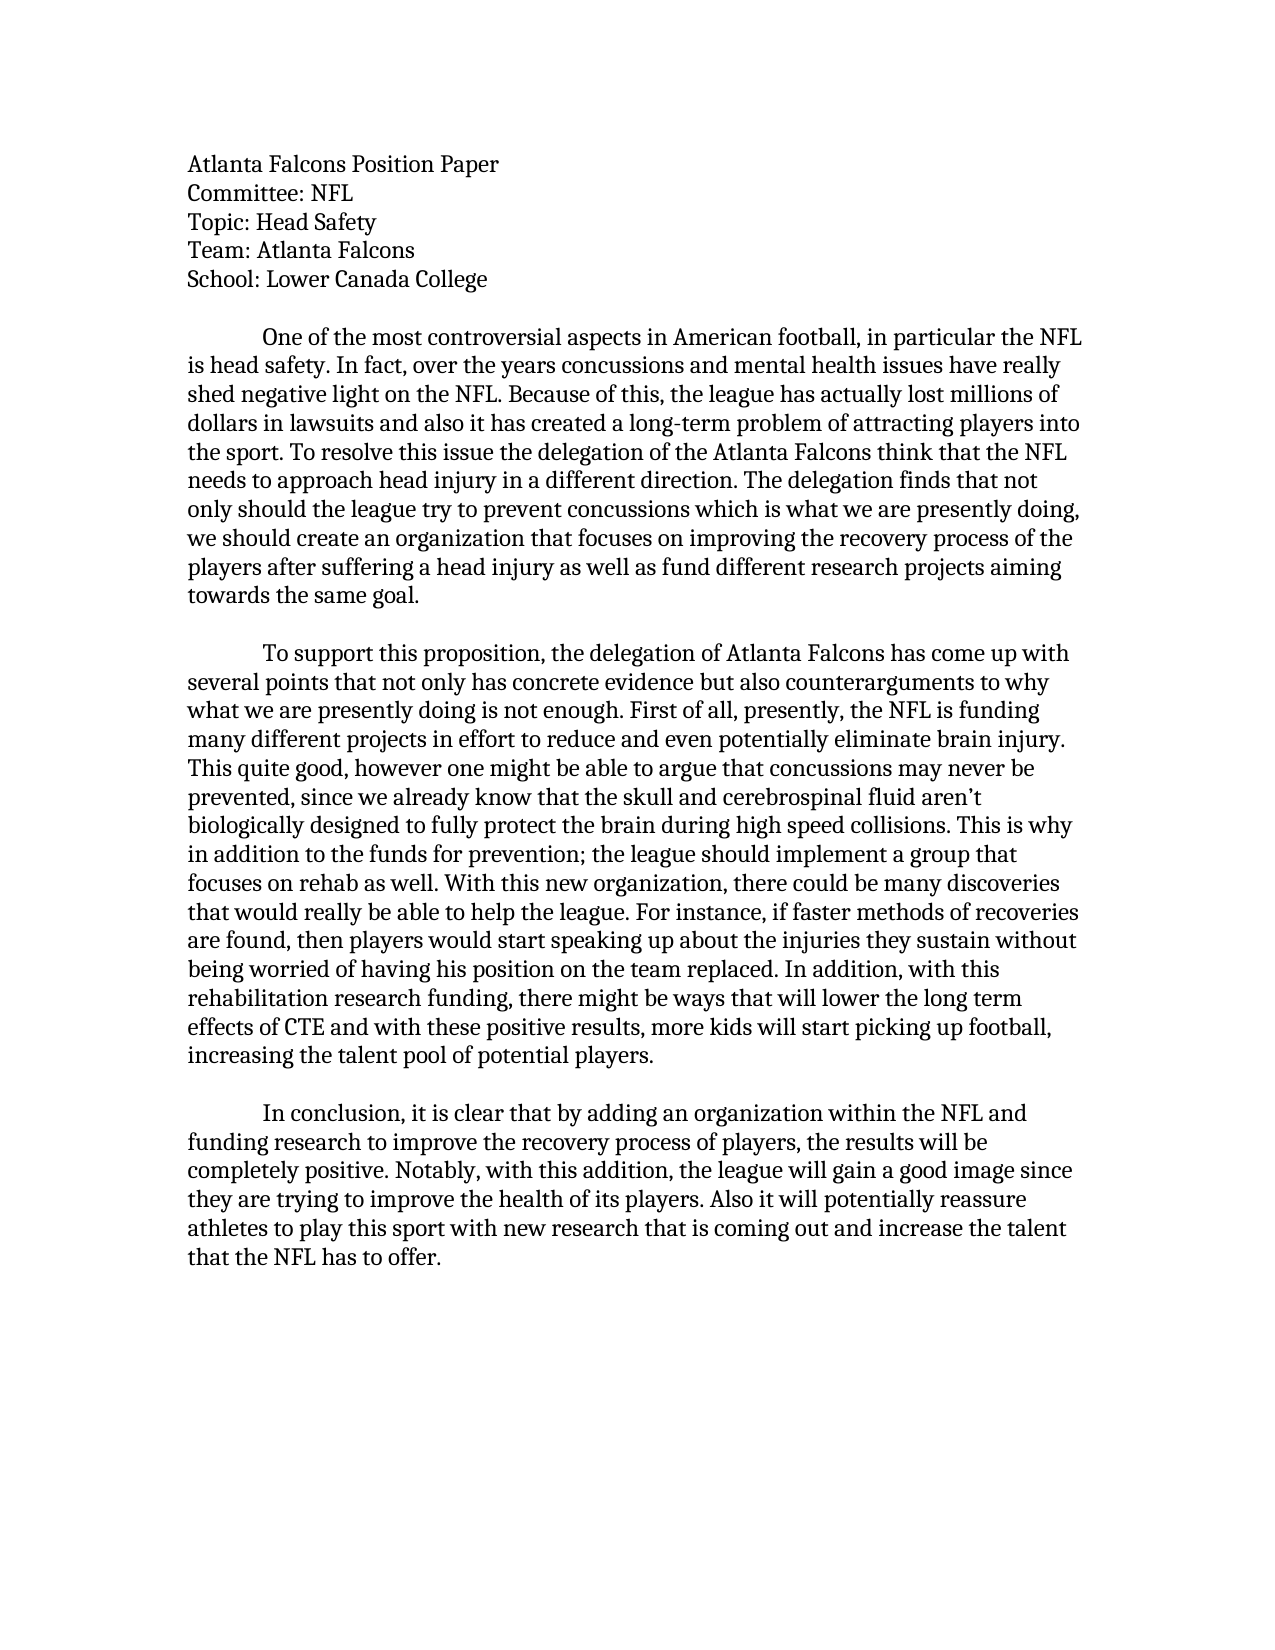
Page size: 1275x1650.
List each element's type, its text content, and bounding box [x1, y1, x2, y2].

text Team: Atlanta Falcons [187, 236, 1087, 265]
text To support this proposition, the delegation of Atlanta Falcons has come up with several points that not only has concrete evidence but also counterarguments to why what we are presently doing is not enough. First of all, presently, the NFL is funding many different projects in effort to reduce and even potentially eliminate brain injury. This quite good, however one might be able to argue that concussions may never be prevented, since we already know that the skull and cerebrospinal fluid aren’t biologically designed to fully protect the brain during high speed collisions. This is why in addition to the funds for prevention; the league should implement a group that focuses on rehab as well. With this new organization, there could be many discoveries that would really be able to help the league. For instance, if faster methods of recoveries are found, then players would start speaking up about the injuries they sustain without being worried of having his position on the team replaced. In addition, with this rehabilitation research funding, there might be ways that will lower the long term effects of CTE and with these positive results, more kids will start picking up football, increasing the talent pool of potential players. [187, 639, 1087, 1070]
text Committee: NFL [187, 179, 1087, 207]
text Atlanta Falcons Position Paper [187, 150, 1087, 179]
text School: Lower Canada College [187, 265, 1087, 294]
text One of the most controversial aspects in American football, in particular the NFL is head safety. In fact, over the years concussions and mental health issues have really shed negative light on the NFL. Because of this, the league has actually lost millions of dollars in lawsuits and also it has created a long-term problem of attracting players into the sport. To resolve this issue the delegation of the Atlanta Falcons think that the NFL needs to approach head injury in a different direction. The delegation finds that not only should the league try to prevent concussions which is what we are presently doing, we should create an organization that focuses on improving the recovery process of the players after suffering a head injury as well as fund different research projects aiming towards the same goal. [187, 322, 1087, 610]
text Topic: Head Safety [187, 207, 1087, 236]
text In conclusion, it is clear that by adding an organization within the NFL and funding research to improve the recovery process of players, the results will be completely positive. Notably, with this addition, the league will gain a good image since they are trying to improve the health of its players. Also it will potentially reassure athletes to play this sport with new research that is coming out and increase the talent that the NFL has to offer. [187, 1099, 1087, 1271]
